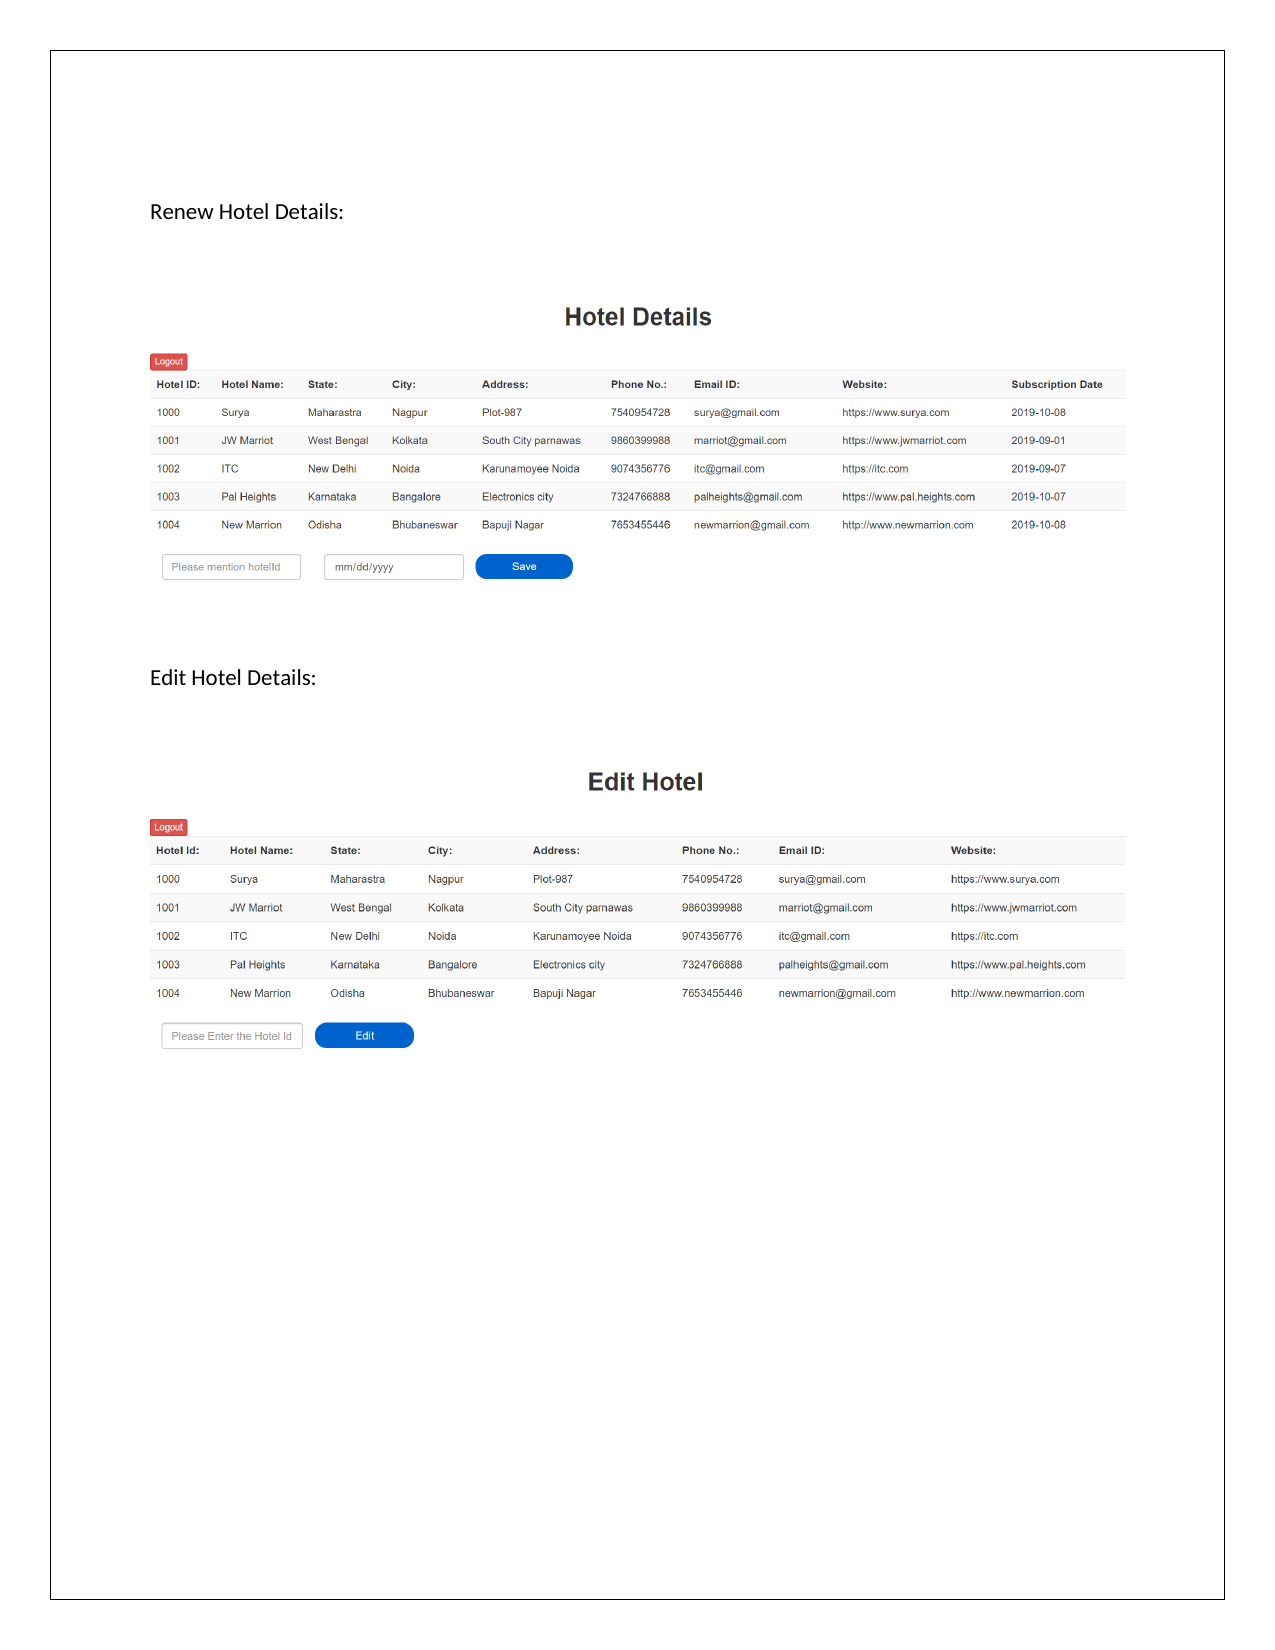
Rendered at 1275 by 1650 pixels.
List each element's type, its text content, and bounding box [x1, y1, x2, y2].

picture [150, 290, 1125, 598]
text Edit Hotel Details: [150, 663, 1125, 691]
picture [150, 756, 1125, 1080]
text Renew Hotel Details: [150, 197, 1125, 225]
